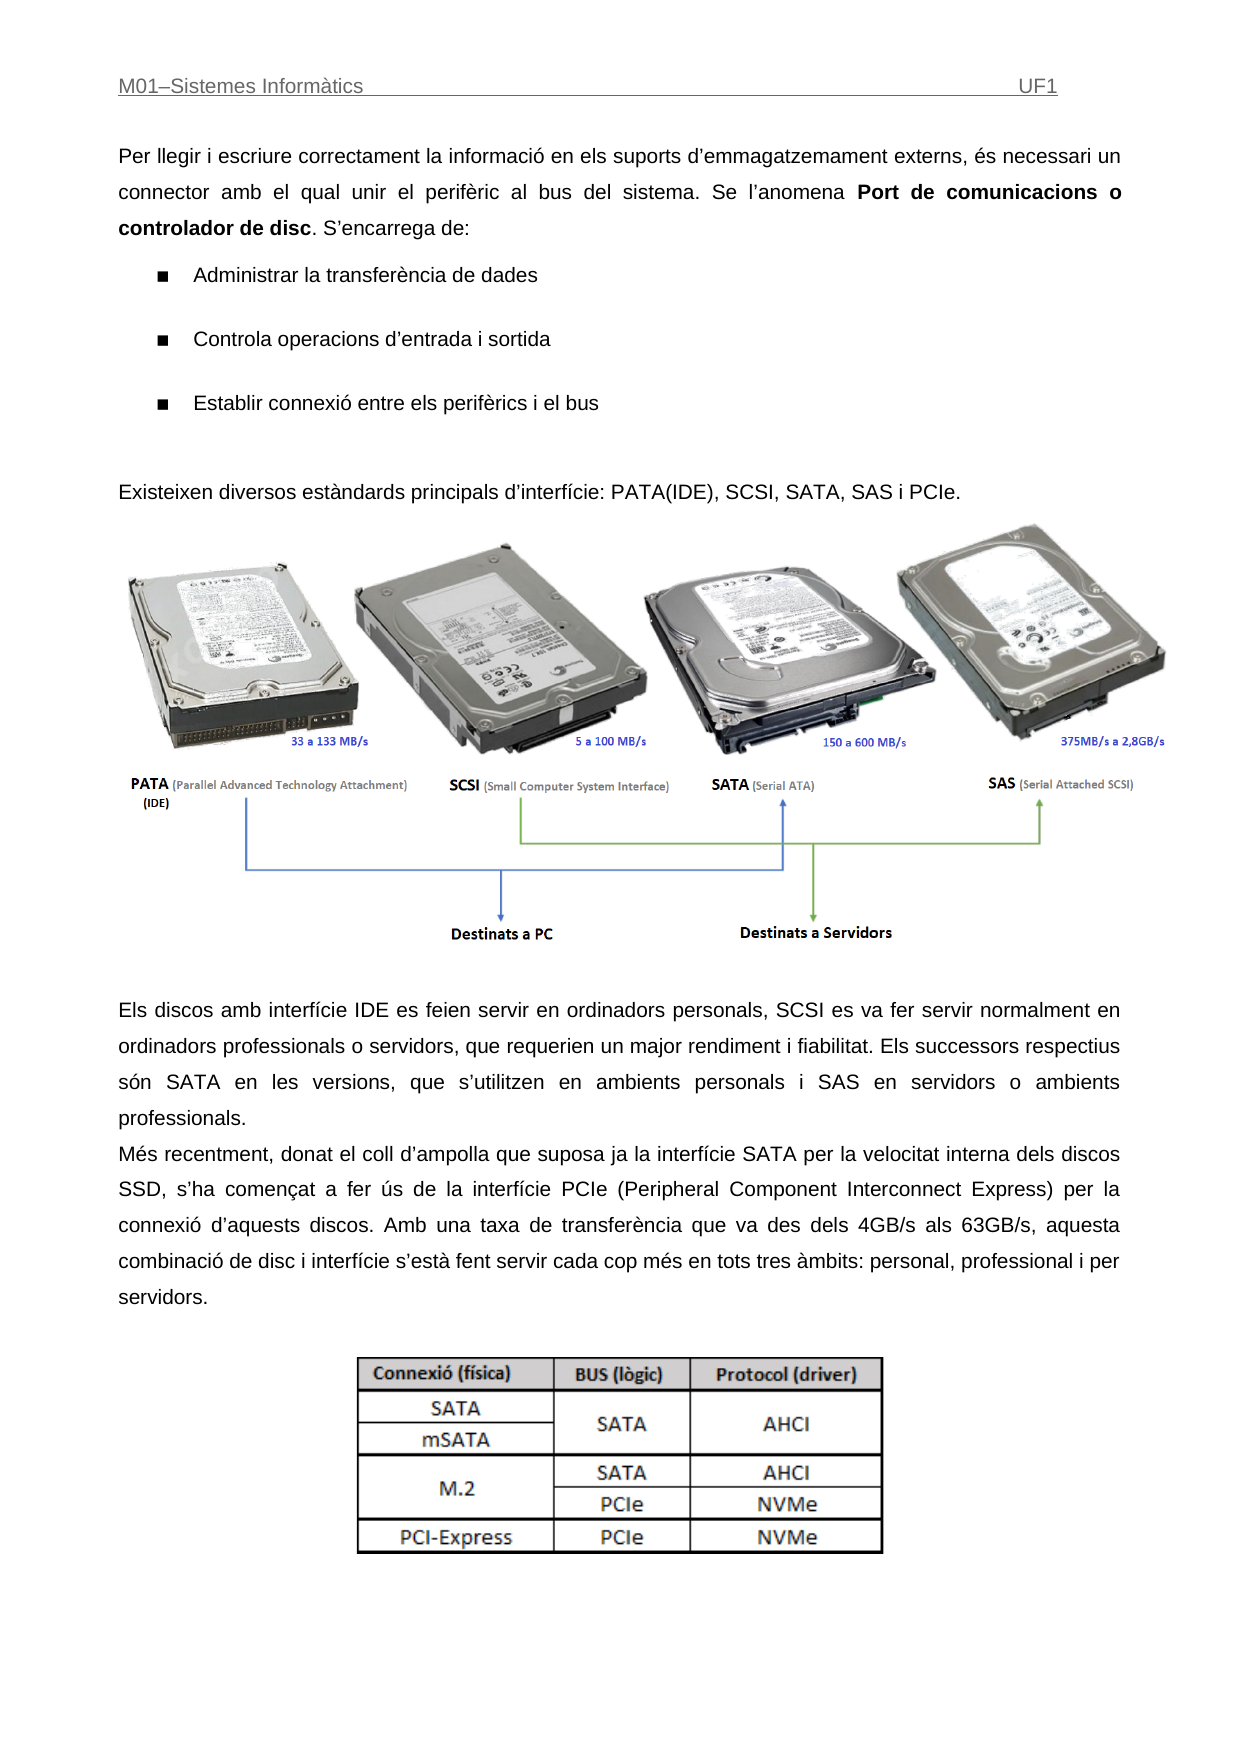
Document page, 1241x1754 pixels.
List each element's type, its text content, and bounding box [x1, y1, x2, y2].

text Per llegir i escriure correctament la informació en els suports d’emmagatzemament externs, és necessari un connector amb el qual unir el perifèric al bus del sistema. Se l’anomena Port de comunicacions o controlador de disc. S’encarrega de: [118, 144, 1122, 240]
list Establir connexió entre els perifèrics i el bus [156, 380, 1122, 423]
picture [356, 1357, 884, 1554]
text Els discos amb interfície IDE es feien servir en ordinadors personals, SCSI es va fer servir normalment en ordinadors professionals o servidors, que requerien un major rendiment i fiabilitat. Els successors respectius són SATA en les versions, que s’utilitzen en ambients personals i SAS en servidors o ambients professionals. [118, 998, 1122, 1129]
picture [118, 516, 1175, 950]
list Administrar la transferència de dades [156, 252, 1122, 294]
list Controla operacions d’entrada i sortida [156, 316, 1122, 359]
text Existeixen diversos estàndards principals d’interfície: PATA(IDE), SCSI, SATA, SAS i PCIe. [118, 480, 1122, 504]
text Més recentment, donat el coll d’ampolla que suposa ja la interfície SATA per la velocitat interna dels discos SSD, s’ha començat a fer ús de la interfície PCIe (Peripheral Component Interconnect Express) per la connexió d’aquests discos. Amb una taxa de transferència que va des dels 4GB/s als 63GB/s, aquesta combinació de disc i interfície s’està fent servir cada cop més en tots tres àmbits: personal, professional i per servidors. [118, 1141, 1122, 1309]
